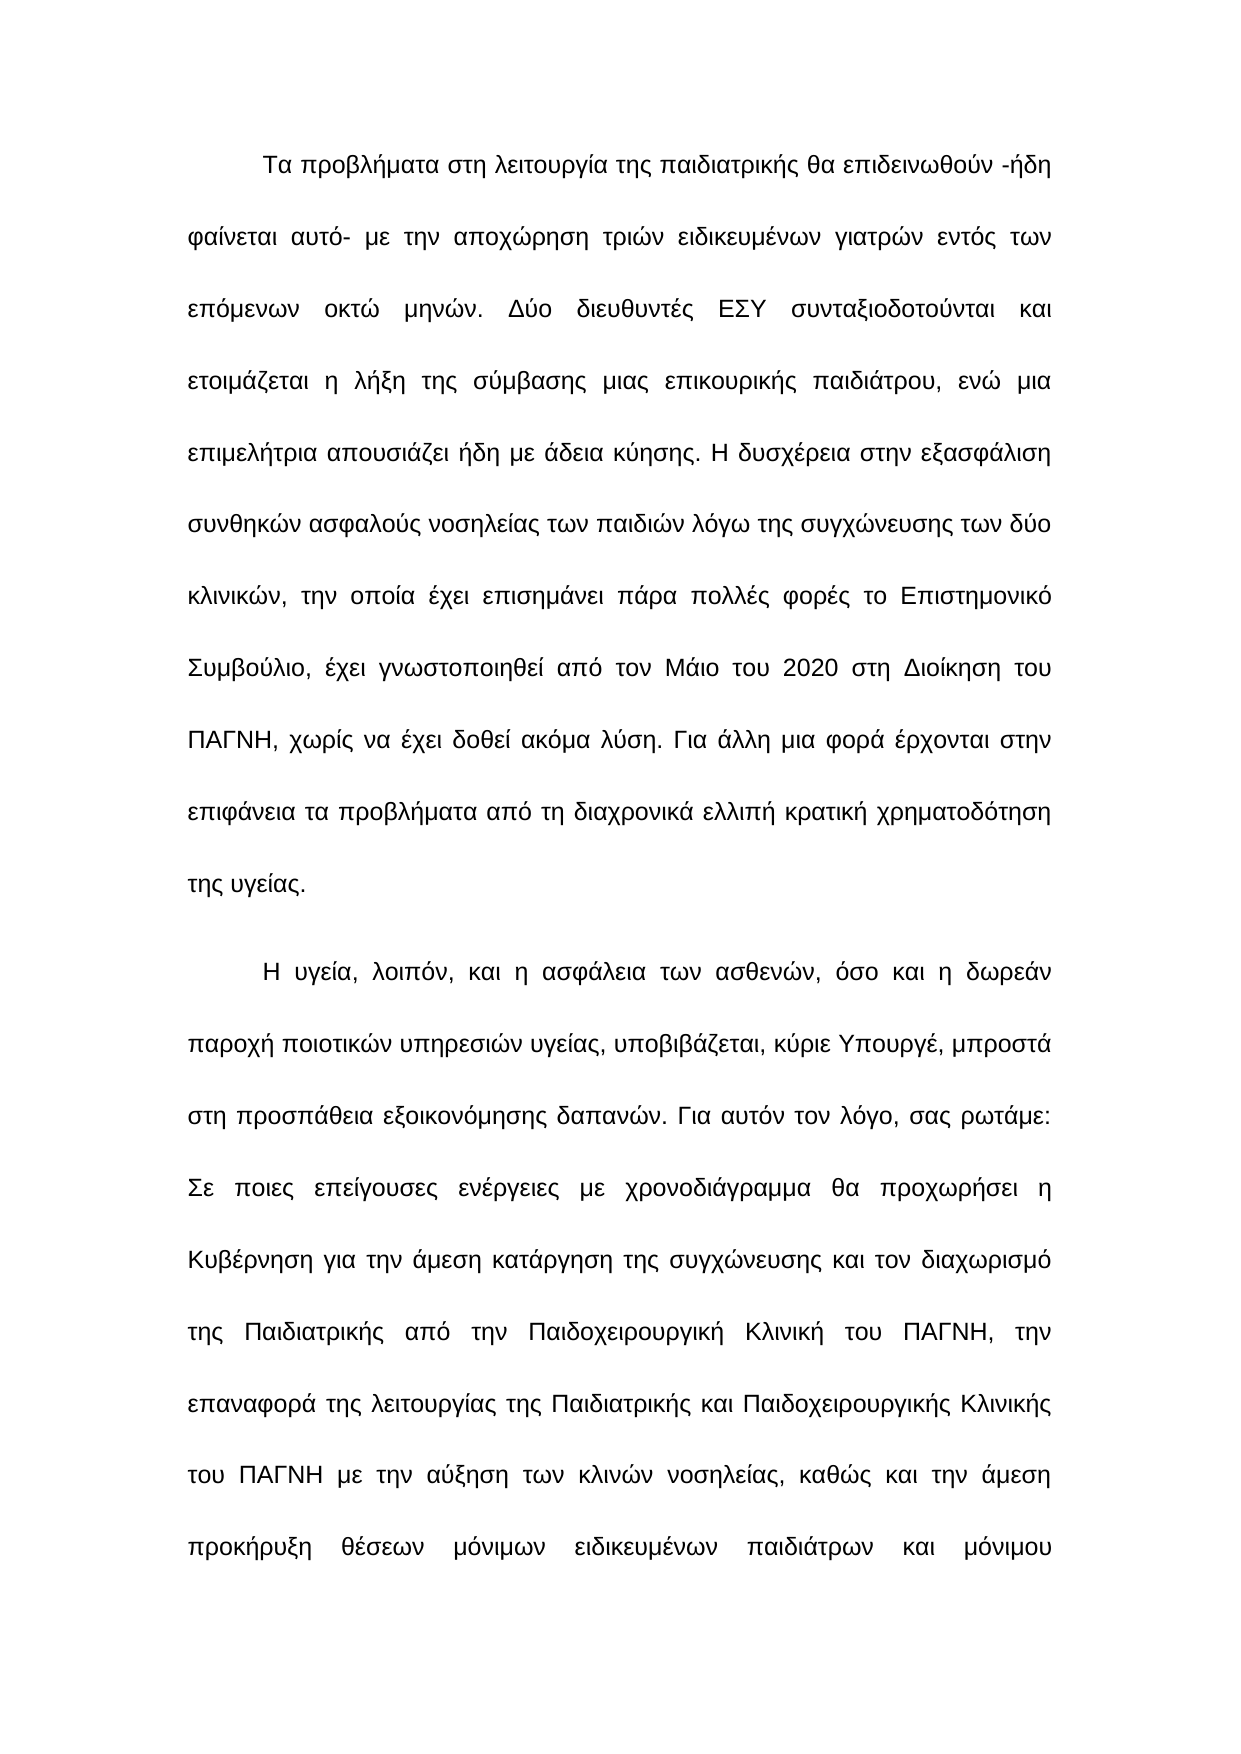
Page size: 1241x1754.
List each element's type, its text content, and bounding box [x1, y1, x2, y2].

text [187, 957, 1053, 1561]
text Τα προβλήματα στη λειτουργία της παιδιατρικής θα επιδεινωθούν -ήδη φαίνεται αυτό- με την αποχώρηση τριών ειδικευμένων γιατρών εντός των επόμενων οκτώ μηνών. Δύο διευθυντές ΕΣΥ συνταξιοδοτούνται και ετοιμάζεται η λήξη της σύμβασης μιας επικουρικής παιδιάτρου, ενώ μια επιμελήτρια απουσιάζει ήδη με άδεια κύησης. Η δυσχέρεια στην εξασφάλιση συνθηκών ασφαλούς νοσηλείας των παιδιών λόγω της συγχώνευσης των δύο κλινικών, την οποία έχει επισημάνει πάρα πολλές φορές το Επιστημονικό Συμβούλιο, έχει γνωστοποιηθεί από τον Μάιο του 2020 στη Διοίκηση του ΠΑΓΝΗ, χωρίς να έχει δοθεί ακόμα λύση. Για άλλη μια φορά έρχονται στην επιφάνεια τα προβλήματα από τη διαχρονικά ελλιπή κρατική χρηματοδότηση της υγείας. [187, 150, 1053, 897]
